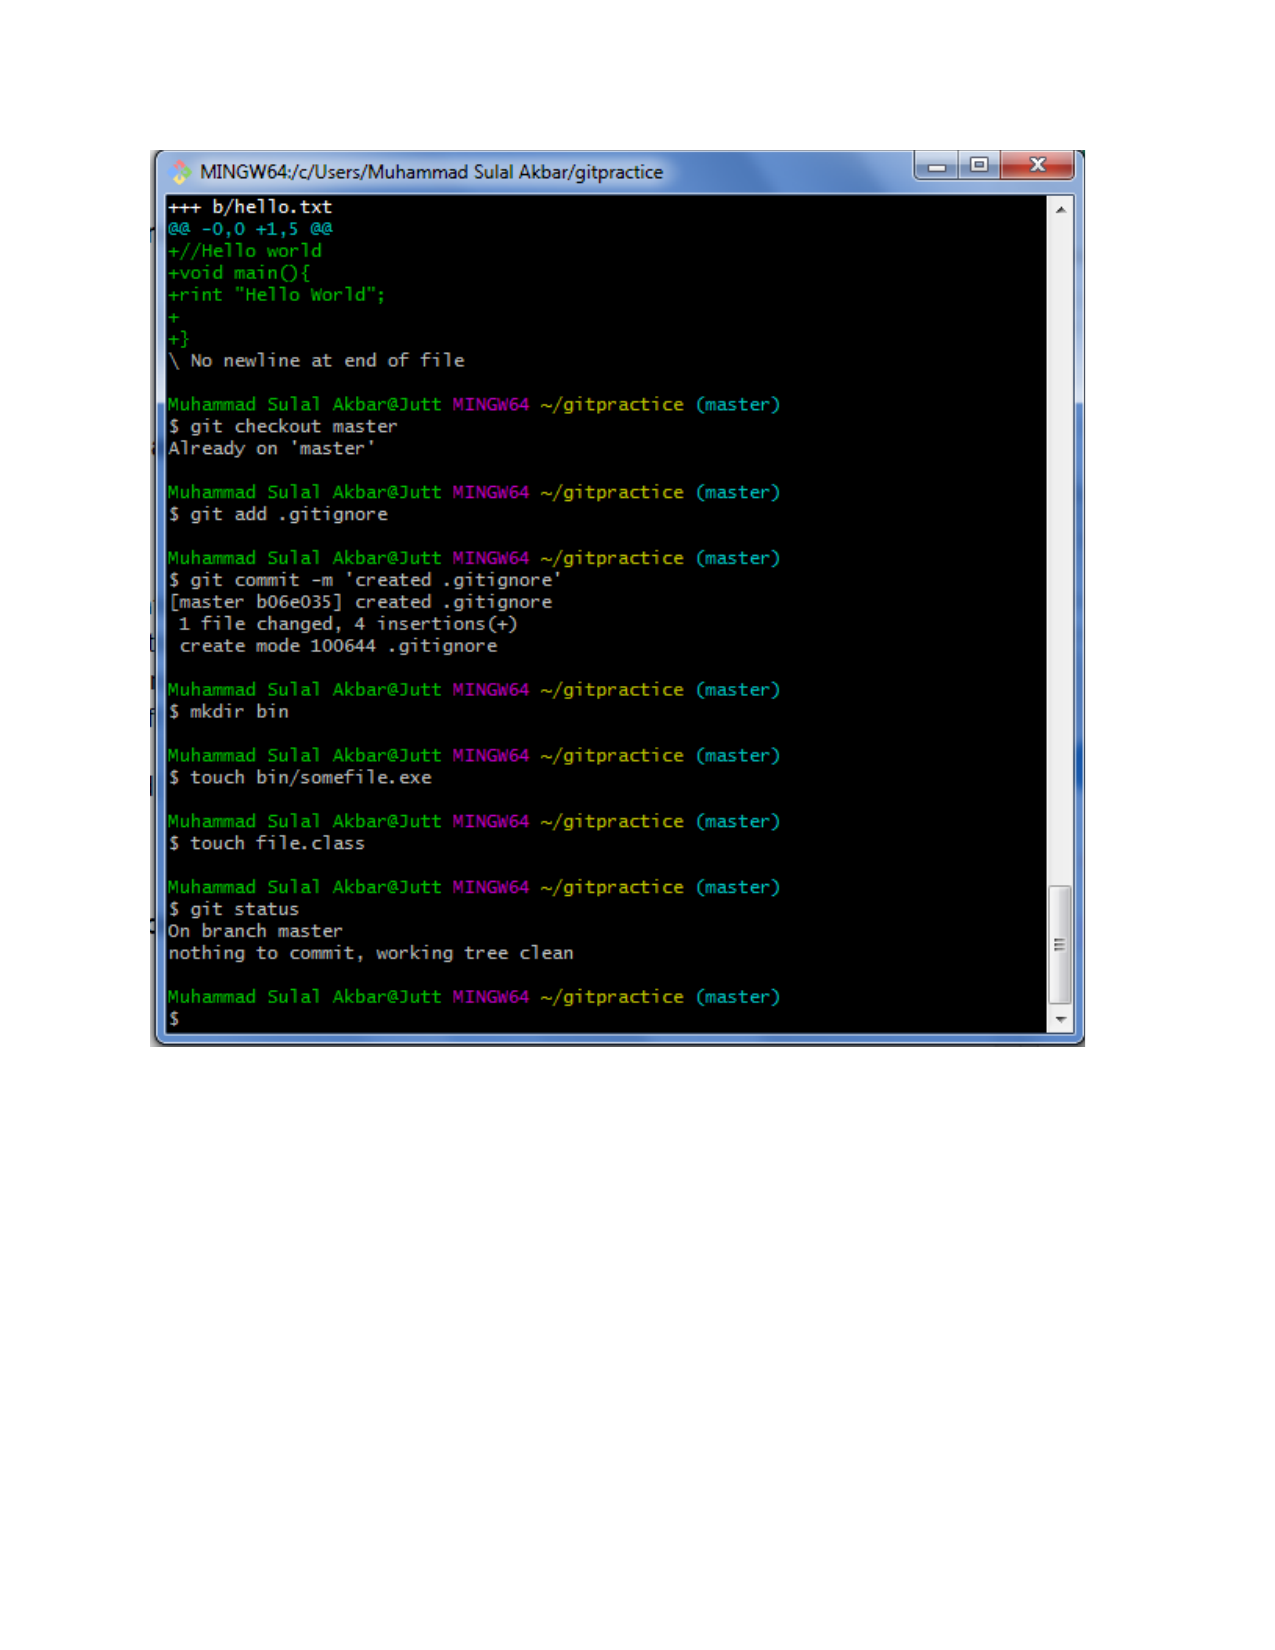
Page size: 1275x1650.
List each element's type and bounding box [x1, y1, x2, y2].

picture [150, 150, 1085, 1047]
